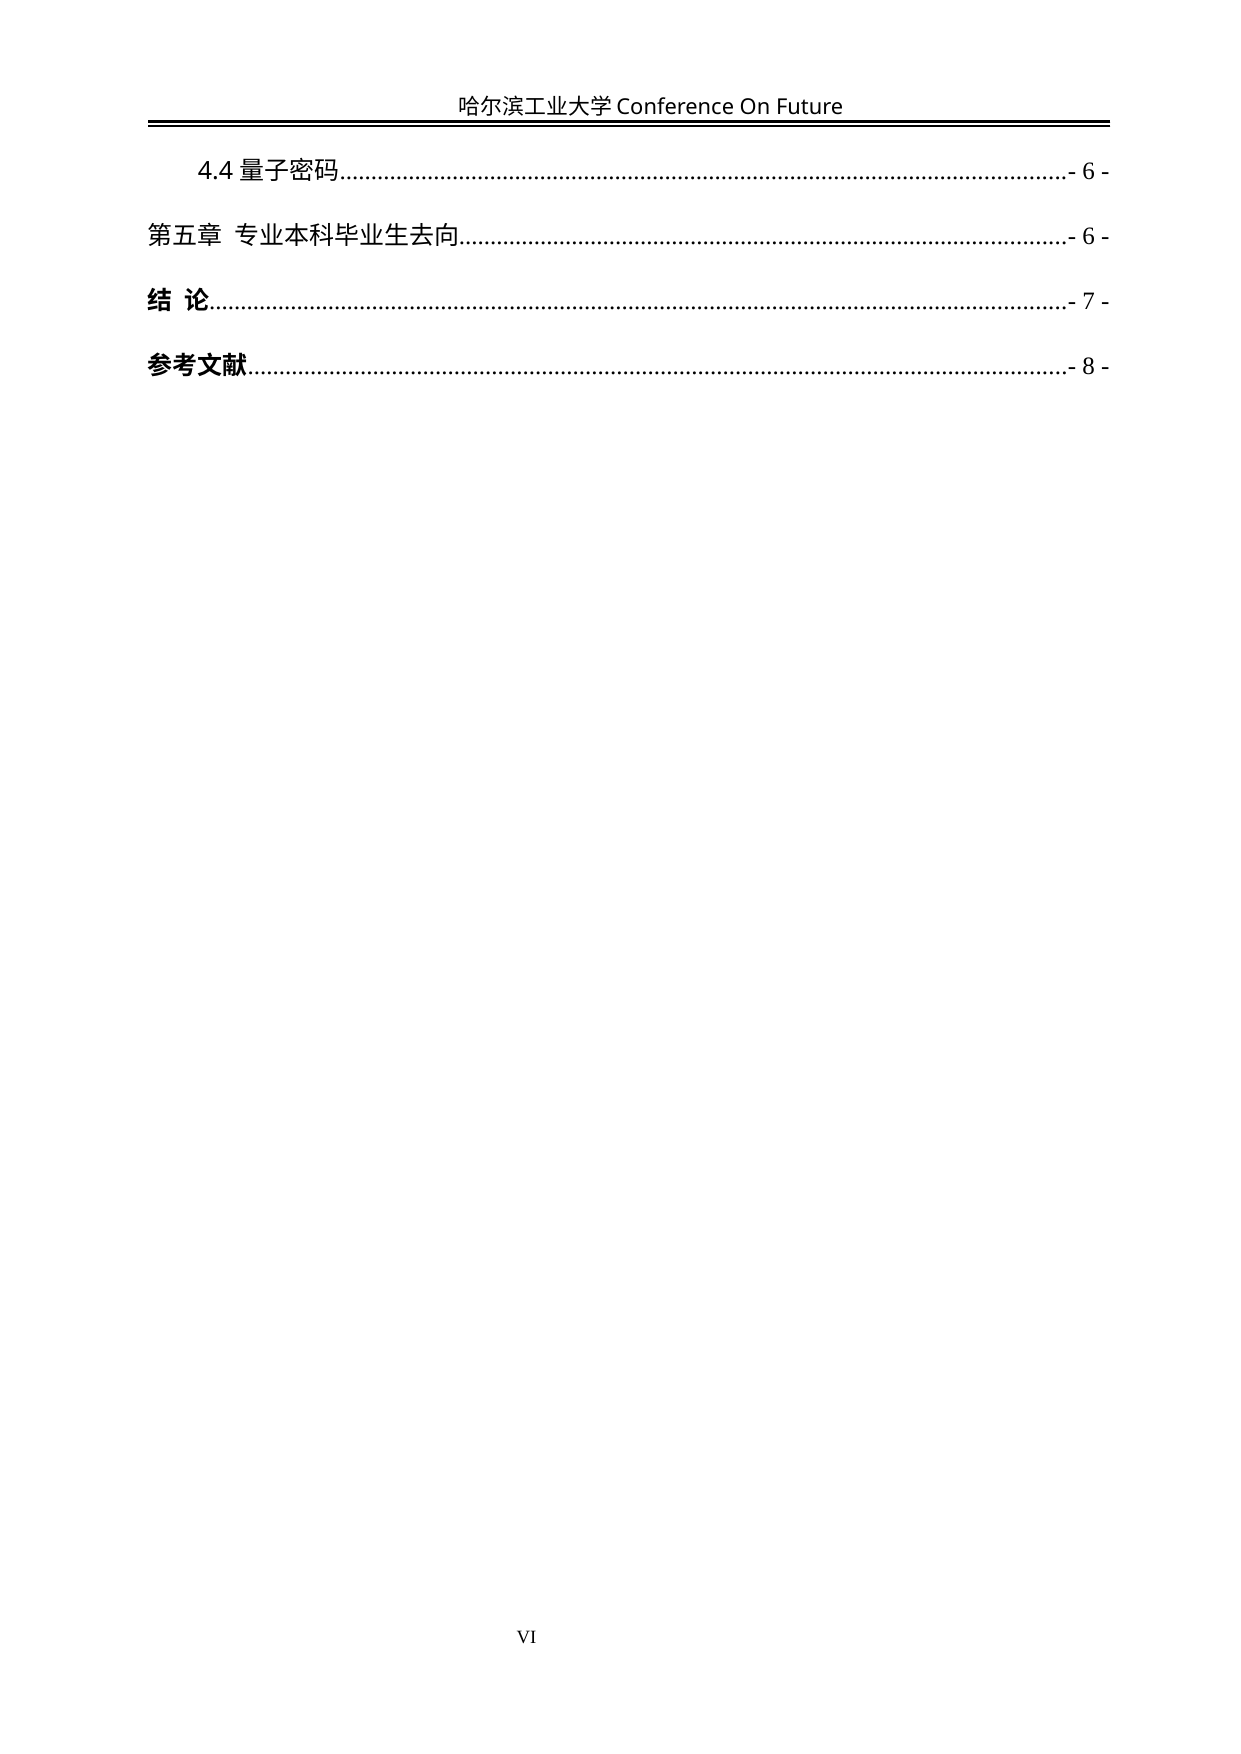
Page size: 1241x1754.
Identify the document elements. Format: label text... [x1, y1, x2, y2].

text 4.4 量子密码 - 6 - [198, 136, 1110, 201]
text 结 论 - 7 - [148, 266, 1110, 331]
text 第五章 专业本科毕业生去向 - 6 - [148, 201, 1110, 266]
text 参考文献 - 8 - [148, 331, 1110, 396]
